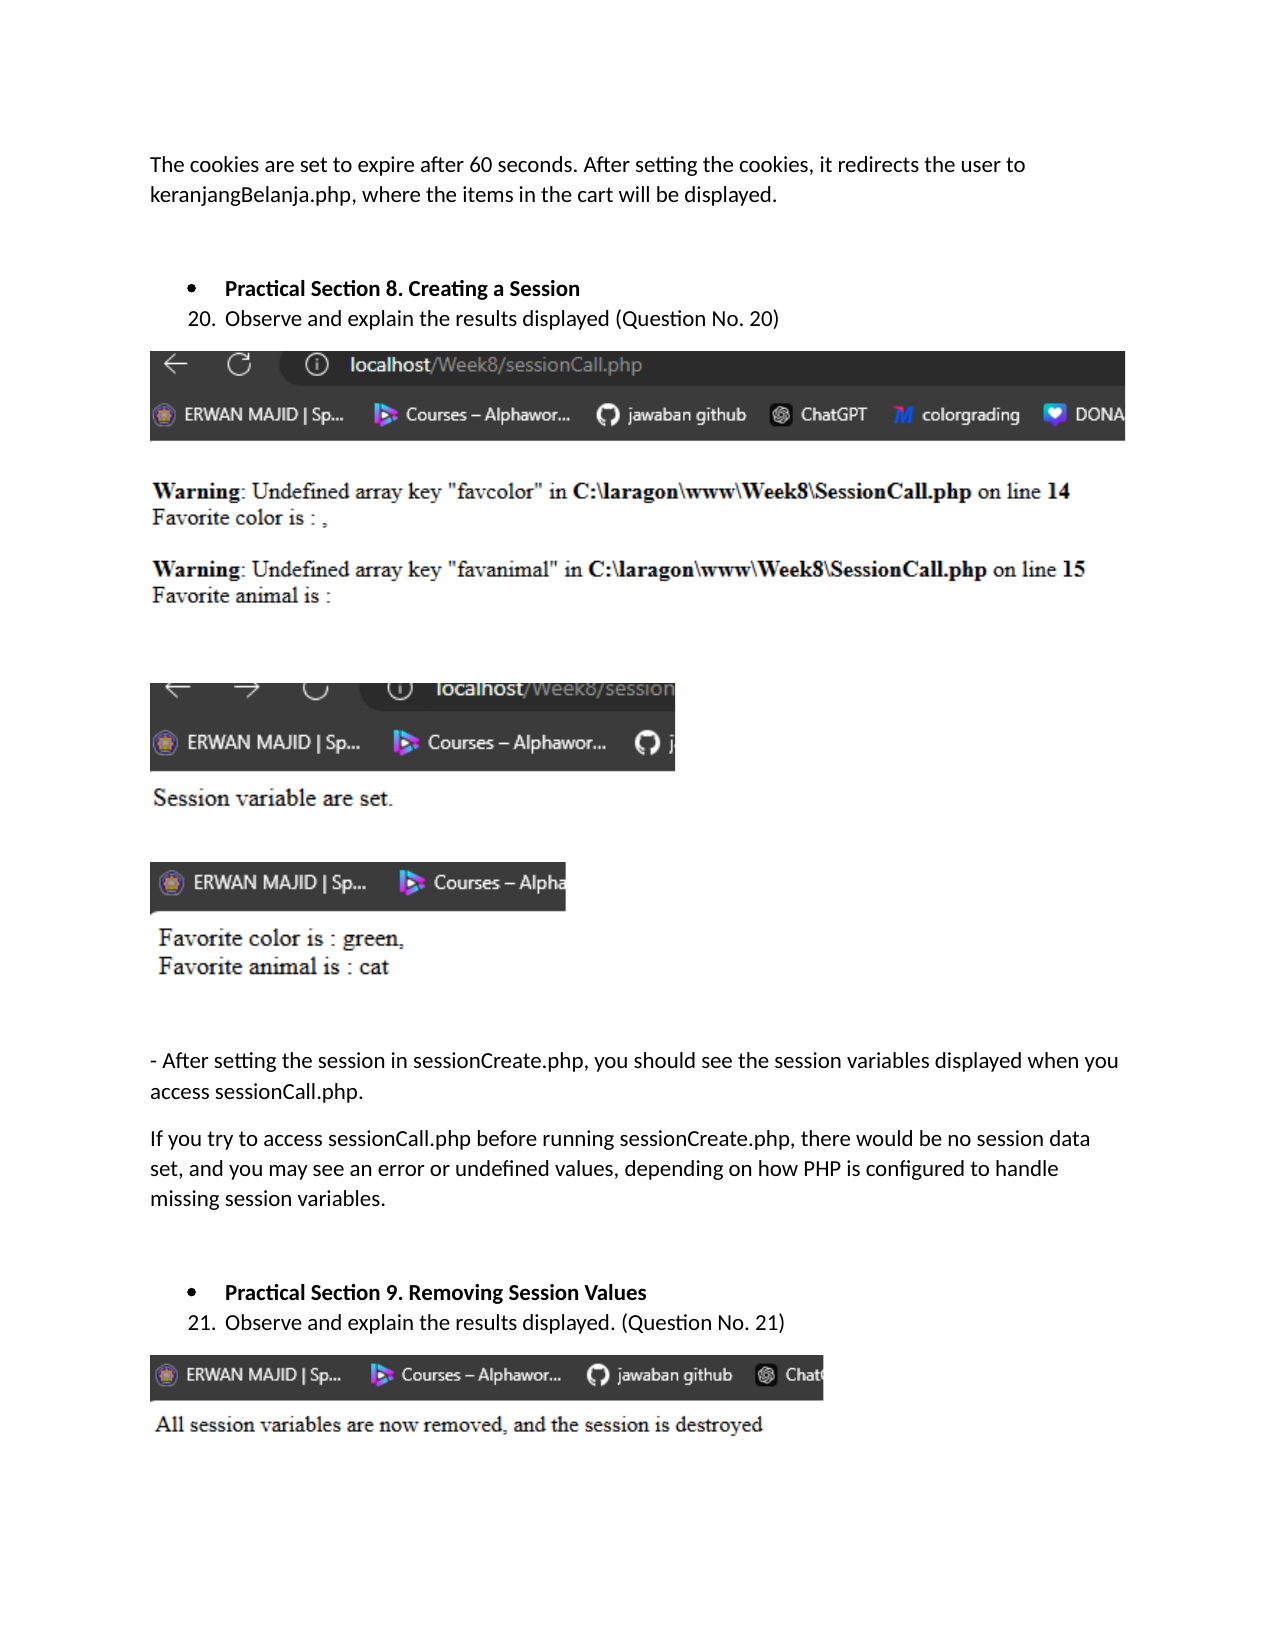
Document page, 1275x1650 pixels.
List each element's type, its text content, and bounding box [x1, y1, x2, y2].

picture [150, 862, 566, 1028]
picture [150, 351, 1125, 665]
text The cookies are set to expire after 60 seconds. After setting the cookies, it redirects the user to keranjangBelanja.php, where the items in the cart will be displayed. [150, 150, 1125, 208]
list Observe and explain the results displayed. (Question No. 21) [187, 1308, 1125, 1336]
text If you try to access sessionCall.php before running sessionCreate.php, there would be no session data set, and you may see an error or undefined values, depending on how PHP is configured to handle missing session variables. [150, 1124, 1125, 1212]
picture [150, 683, 675, 844]
text - After setting the session in sessionCreate.php, you should see the session variables displayed when you access sessionCall.php. [150, 1047, 1125, 1105]
list Practical Section 8. Creating a Session [187, 274, 1125, 302]
list Observe and explain the results displayed (Question No. 20) [187, 304, 1125, 332]
picture [150, 1355, 824, 1487]
list Practical Section 9. Removing Session Values [187, 1278, 1125, 1306]
